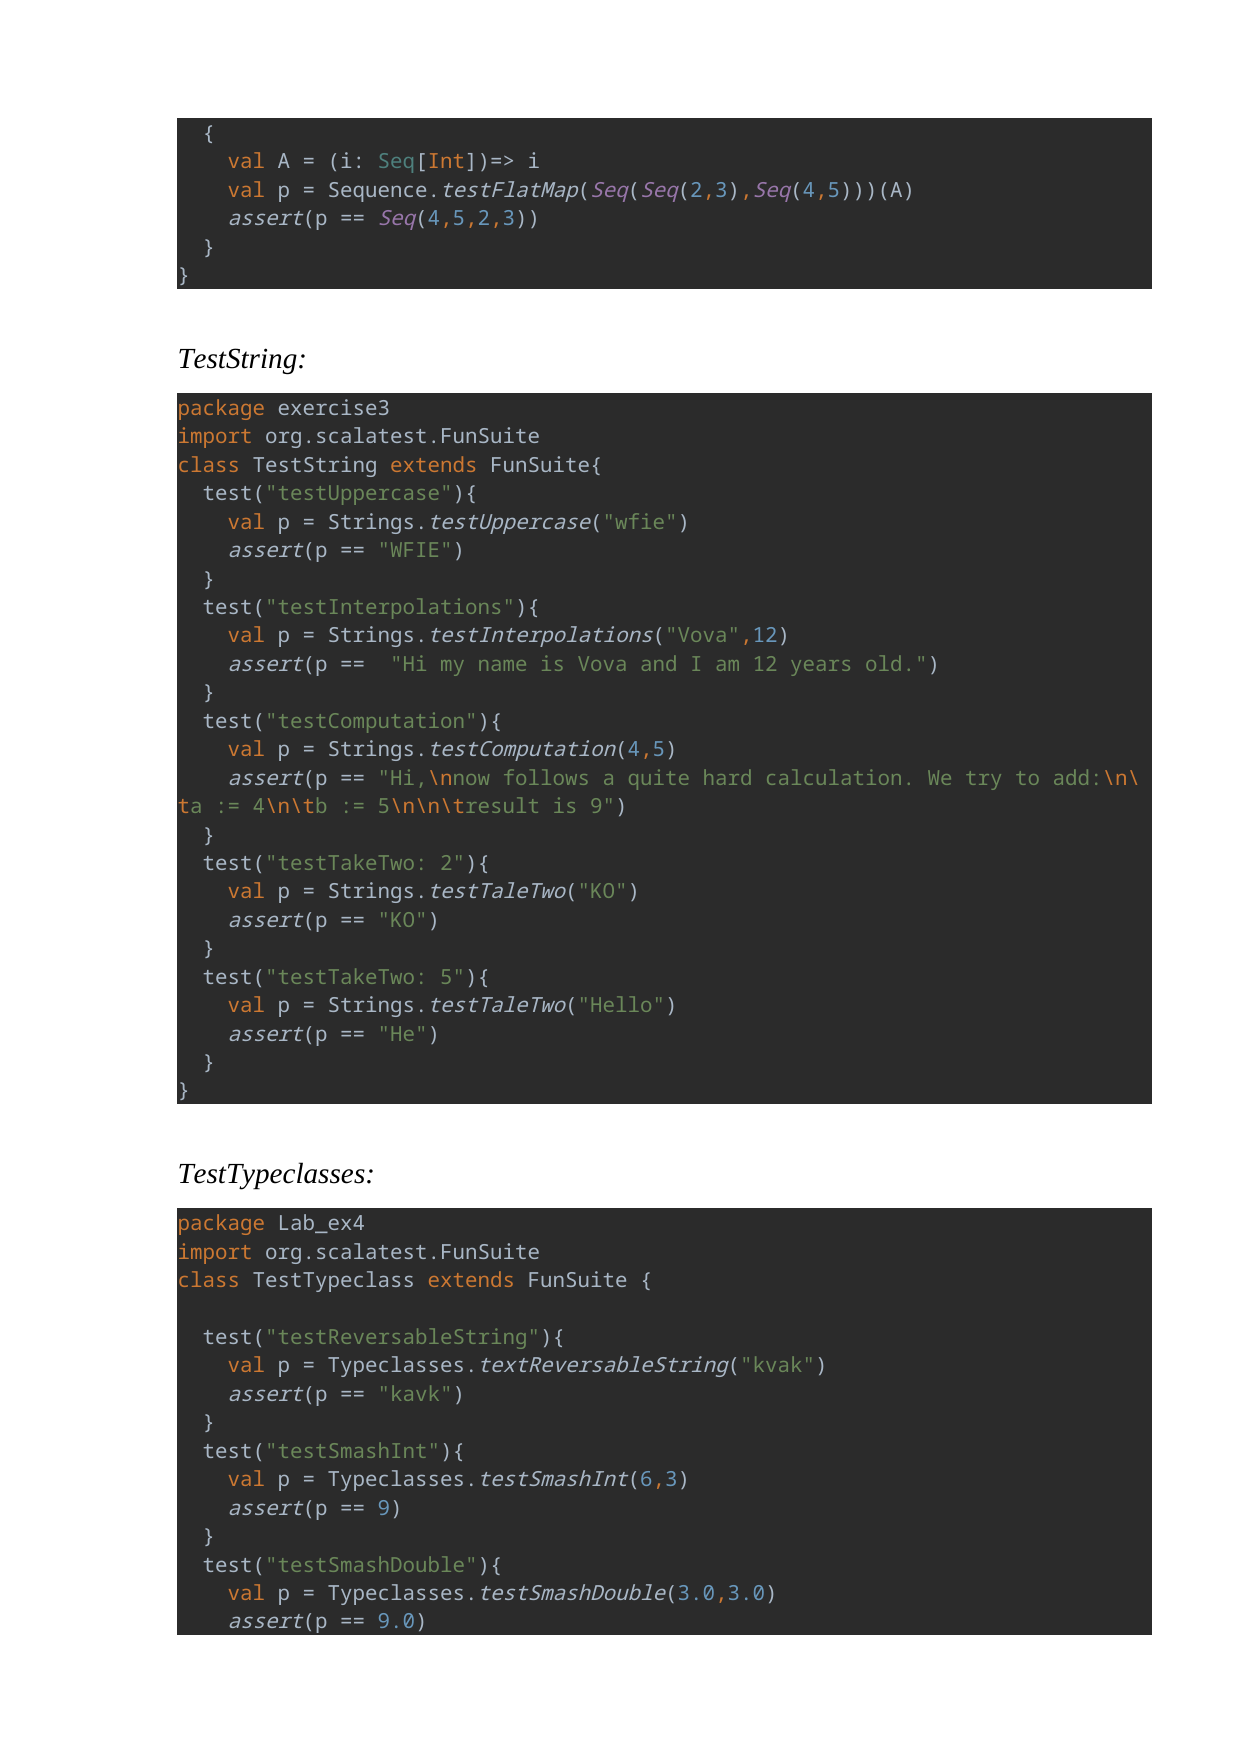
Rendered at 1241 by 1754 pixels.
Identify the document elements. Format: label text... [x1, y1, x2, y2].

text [177, 118, 1152, 289]
text package exercise3 import org.scalatest.FunSuite class TestString extends FunSuite{ test("testUppercase"){ val p = Strings.testUppercase("wfie") assert(p == "WFIE") } test("testInterpolations"){ val p = Strings.testInterpolations("Vova",12) assert(p == "Hi my name is Vova and I am 12 years old.") } test("testComputation"){ val p = Strings.testComputation(4,5) assert(p == "Hi,\nnow follows a quite hard calculation. We try to add:\n\ta := 4\n\tb := 5\n\n\tresult is 9") } test("testTakeTwo: 2"){ val p = Strings.testTaleTwo("KO") assert(p == "KO") } test("testTakeTwo: 5"){ val p = Strings.testTaleTwo("Hello") assert(p == "He") } } [177, 393, 1152, 1104]
text TestTypeclasses: [177, 1156, 1152, 1190]
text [177, 1208, 1152, 1635]
text TestString: [177, 341, 1152, 374]
